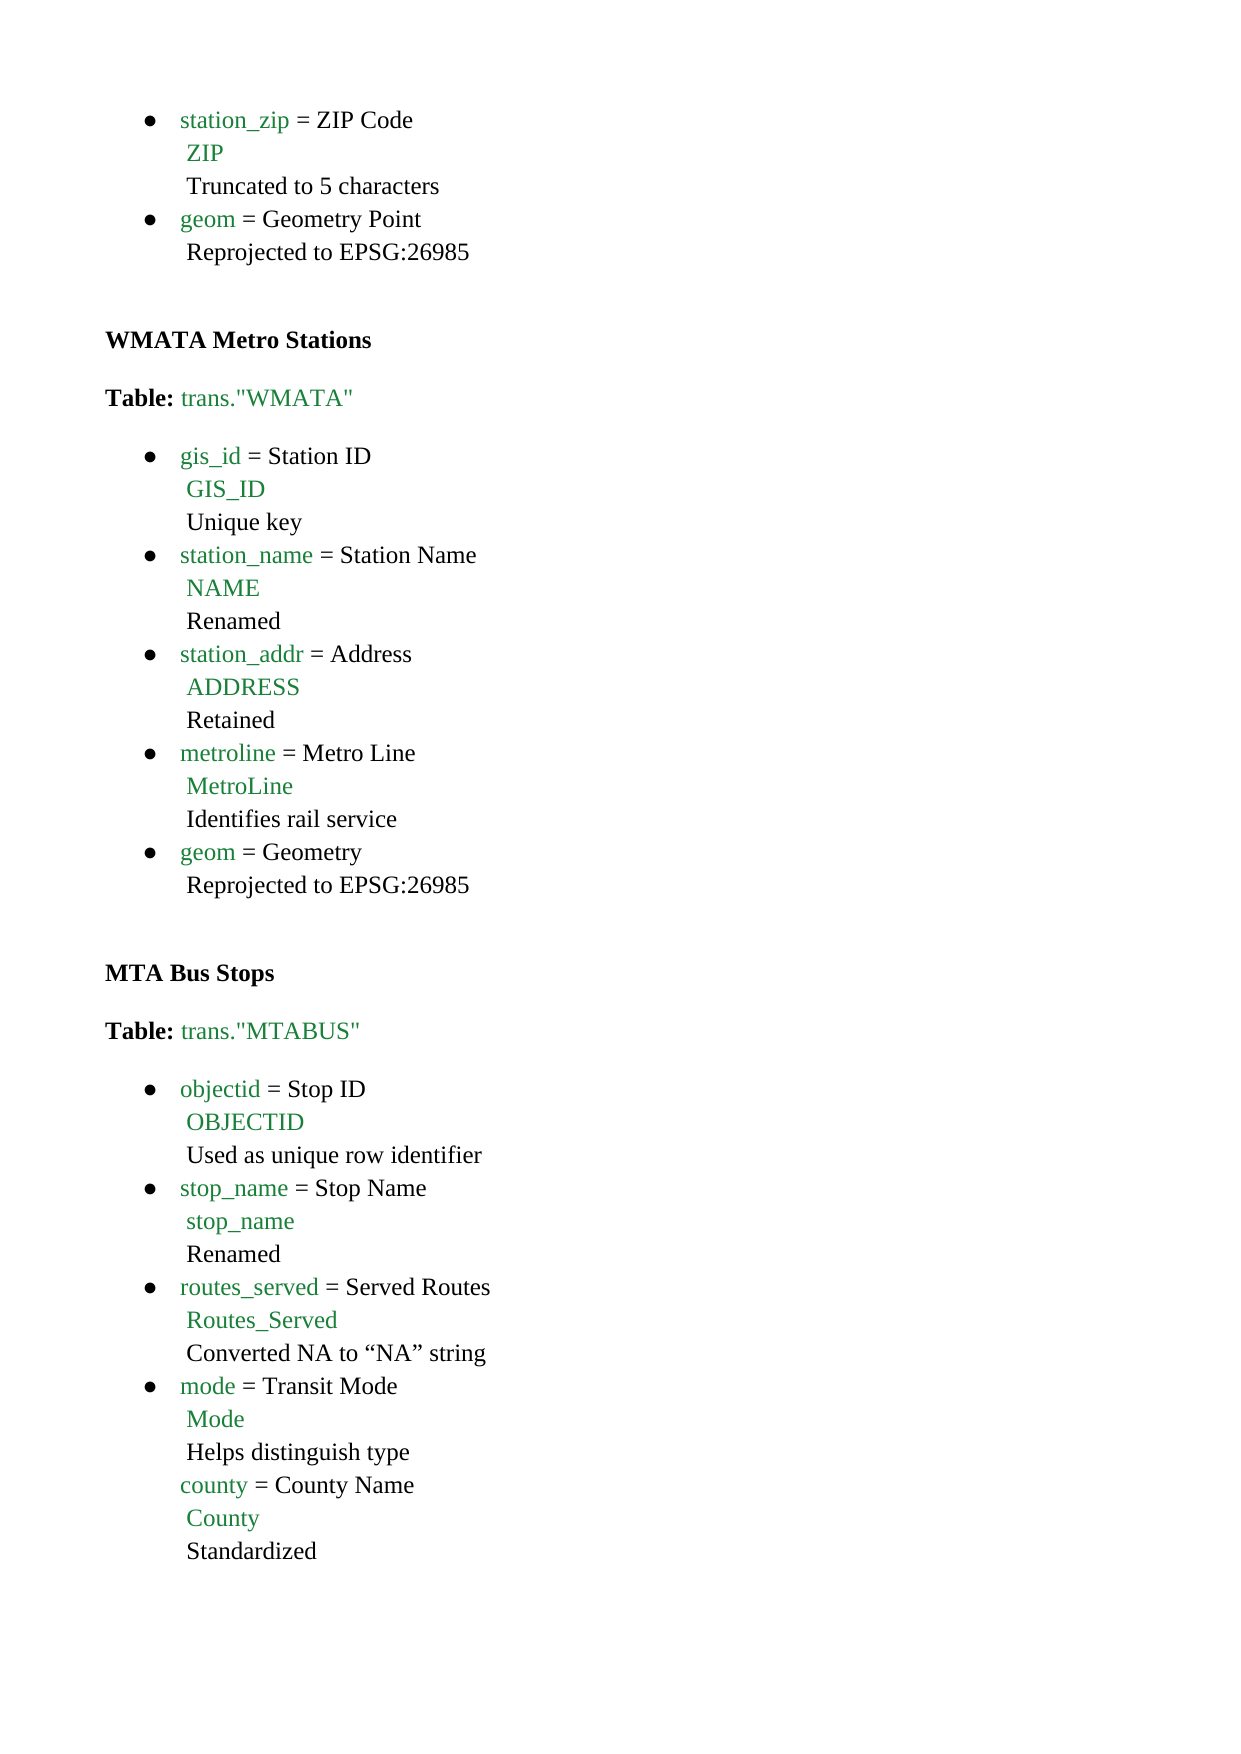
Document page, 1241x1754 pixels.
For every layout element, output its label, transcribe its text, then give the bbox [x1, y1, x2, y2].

list geom = Geometry Reprojected to EPSG:26985 [142, 837, 1135, 929]
list geom = Geometry Point Reprojected to EPSG:26985 [142, 204, 1135, 296]
list station_name = Station Name NAME Renamed [142, 540, 1135, 635]
text Table: trans."WMATA" [105, 383, 1135, 412]
list gis_id = Station ID GIS_ID Unique key [142, 441, 1135, 536]
subtitle MTA Bus Stops [105, 958, 1135, 987]
text Table: trans."MTABUS" [105, 1016, 1135, 1045]
list metroline = Metro Line MetroLine Identifies rail service [142, 738, 1135, 833]
list mode = Transit Mode Mode Helps distinguish type county = County Name County Standardized [142, 1371, 1135, 1565]
list stop_name = Stop Name stop_name Renamed [142, 1173, 1135, 1268]
list station_zip = ZIP Code ZIP Truncated to 5 characters [142, 105, 1135, 200]
subtitle WMATA Metro Stations [105, 325, 1135, 354]
list routes_served = Served Routes Routes_Served Converted NA to “NA” string [142, 1272, 1135, 1367]
list station_addr = Address ADDRESS Retained [142, 639, 1135, 734]
list objectid = Stop ID OBJECTID Used as unique row identifier [142, 1074, 1135, 1169]
